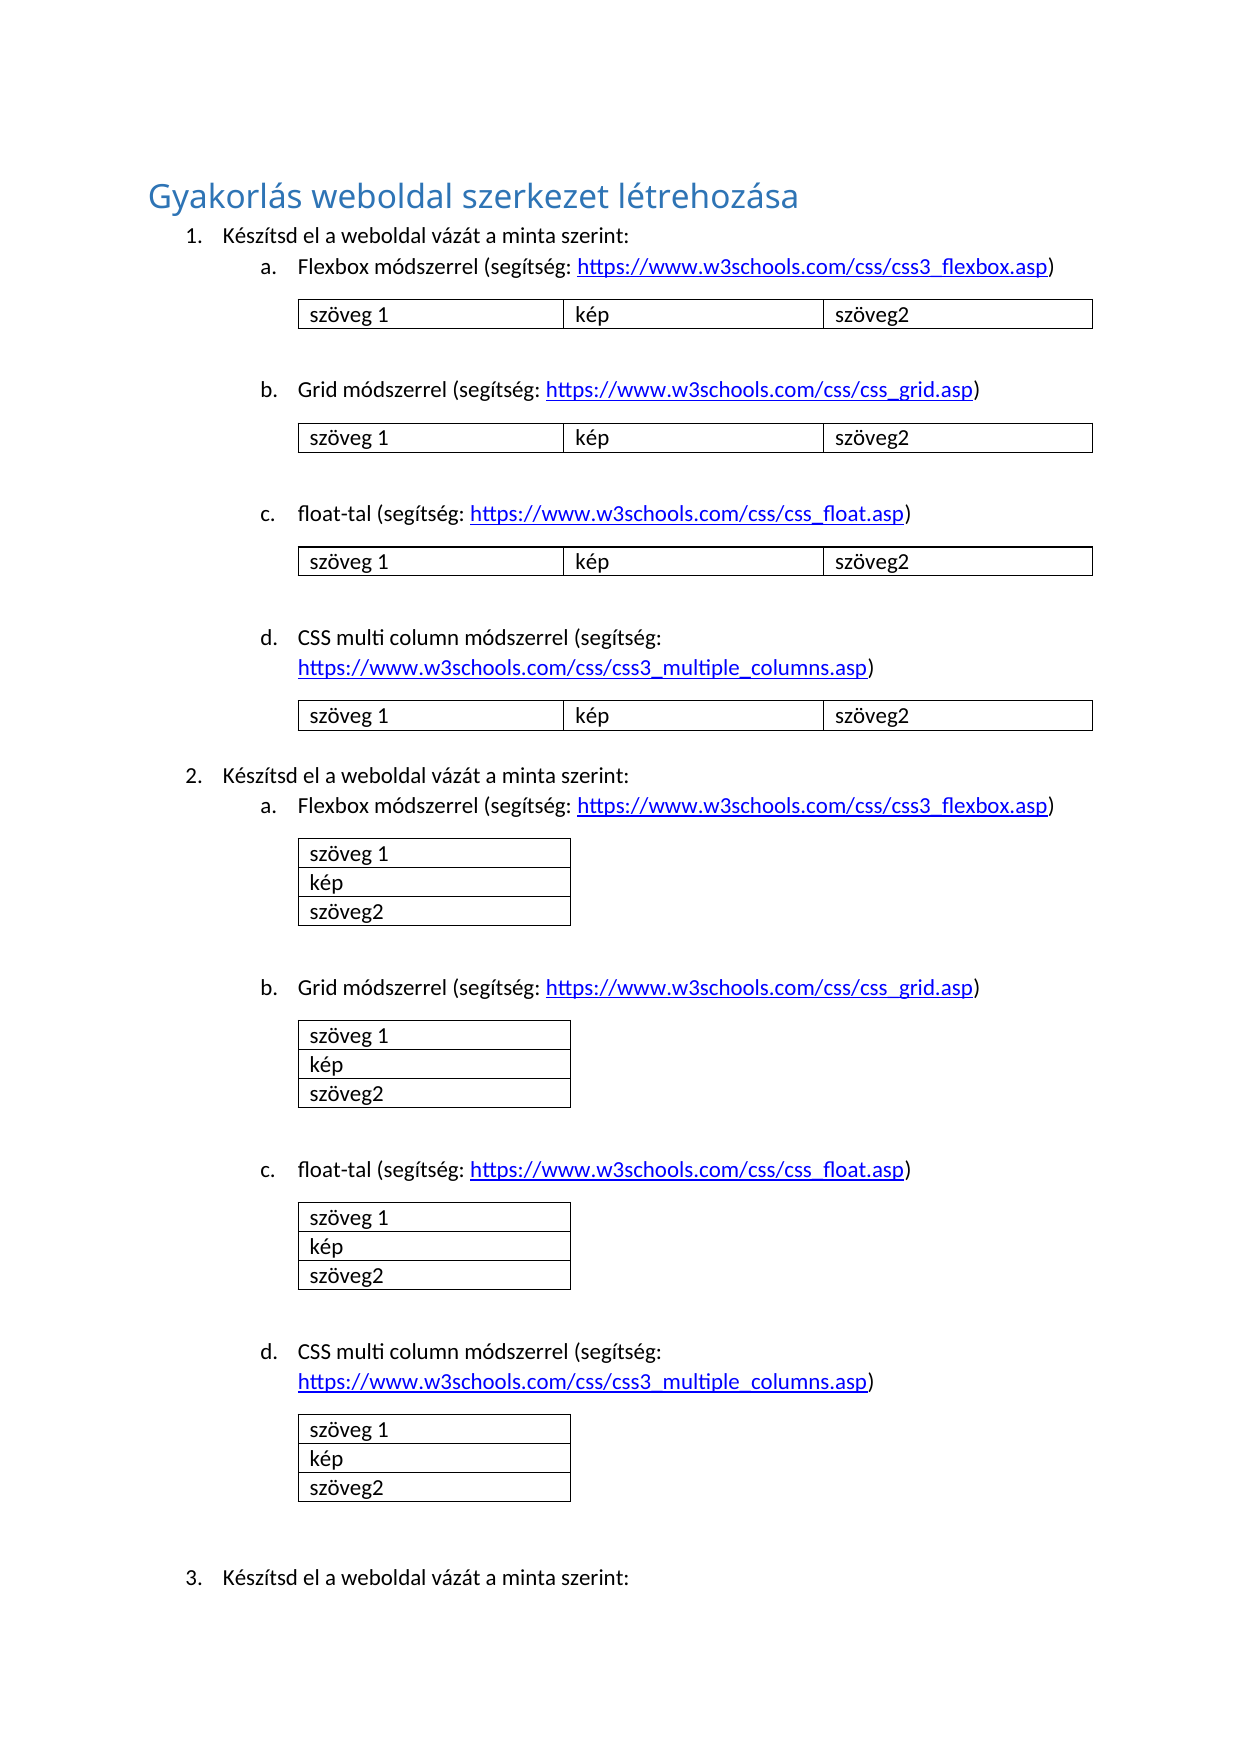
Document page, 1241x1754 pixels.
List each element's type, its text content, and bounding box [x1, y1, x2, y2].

table_cell szöveg2 [299, 1079, 570, 1107]
table_header szöveg 1 [299, 701, 563, 729]
table_header kép [564, 548, 823, 575]
table_cell szöveg2 [299, 1261, 570, 1289]
table_header kép [564, 424, 823, 452]
table_header szöveg2 [824, 424, 1092, 452]
list Grid módszerrel (segítség: https://www.w3schools.com/css/css_grid.asp) [260, 376, 1093, 404]
list Flexbox módszerrel (segítség: https://www.w3schools.com/css/css3_flexbox.asp) [260, 791, 1093, 819]
list CSS multi column módszerrel (segítség: https://www.w3schools.com/css/css3_multiple_columns.asp) [260, 623, 1093, 682]
table_header szöveg 1 [299, 548, 563, 575]
table_header szöveg 1 [299, 300, 563, 328]
table_header kép [564, 701, 823, 729]
table_header szöveg 1 [299, 1415, 570, 1443]
list Flexbox módszerrel (segítség: https://www.w3schools.com/css/css3_flexbox.asp) [260, 252, 1093, 280]
list float-tal (segítség: https://www.w3schools.com/css/css_float.asp) [260, 499, 1093, 527]
table_cell kép [299, 1050, 570, 1078]
list CSS multi column módszerrel (segítség: https://www.w3schools.com/css/css3_multiple_columns.asp) [260, 1337, 1093, 1395]
table_cell szöveg2 [299, 897, 570, 925]
table_header szöveg 1 [299, 1203, 570, 1231]
table_header szöveg 1 [299, 1021, 570, 1049]
subtitle Gyakorlás weboldal szerkezet létrehozása [148, 173, 1093, 218]
table_cell kép [299, 1444, 570, 1472]
list Készítsd el a weboldal vázát a minta szerint: [185, 222, 1093, 249]
table_header szöveg2 [824, 701, 1092, 729]
table_cell kép [299, 1232, 570, 1260]
table_header szöveg2 [824, 300, 1092, 328]
table_header szöveg2 [824, 548, 1092, 575]
list Készítsd el a weboldal vázát a minta szerint: [185, 1563, 1093, 1591]
table_header kép [564, 300, 823, 328]
list float-tal (segítség: https://www.w3schools.com/css/css_float.asp) [260, 1155, 1093, 1183]
list Grid módszerrel (segítség: https://www.w3schools.com/css/css_grid.asp) [260, 973, 1093, 1001]
table_header szöveg 1 [299, 424, 563, 452]
table_header szöveg 1 [299, 839, 570, 867]
table_cell kép [299, 868, 570, 896]
table_cell szöveg2 [299, 1473, 570, 1501]
list Készítsd el a weboldal vázát a minta szerint: [185, 761, 1093, 789]
